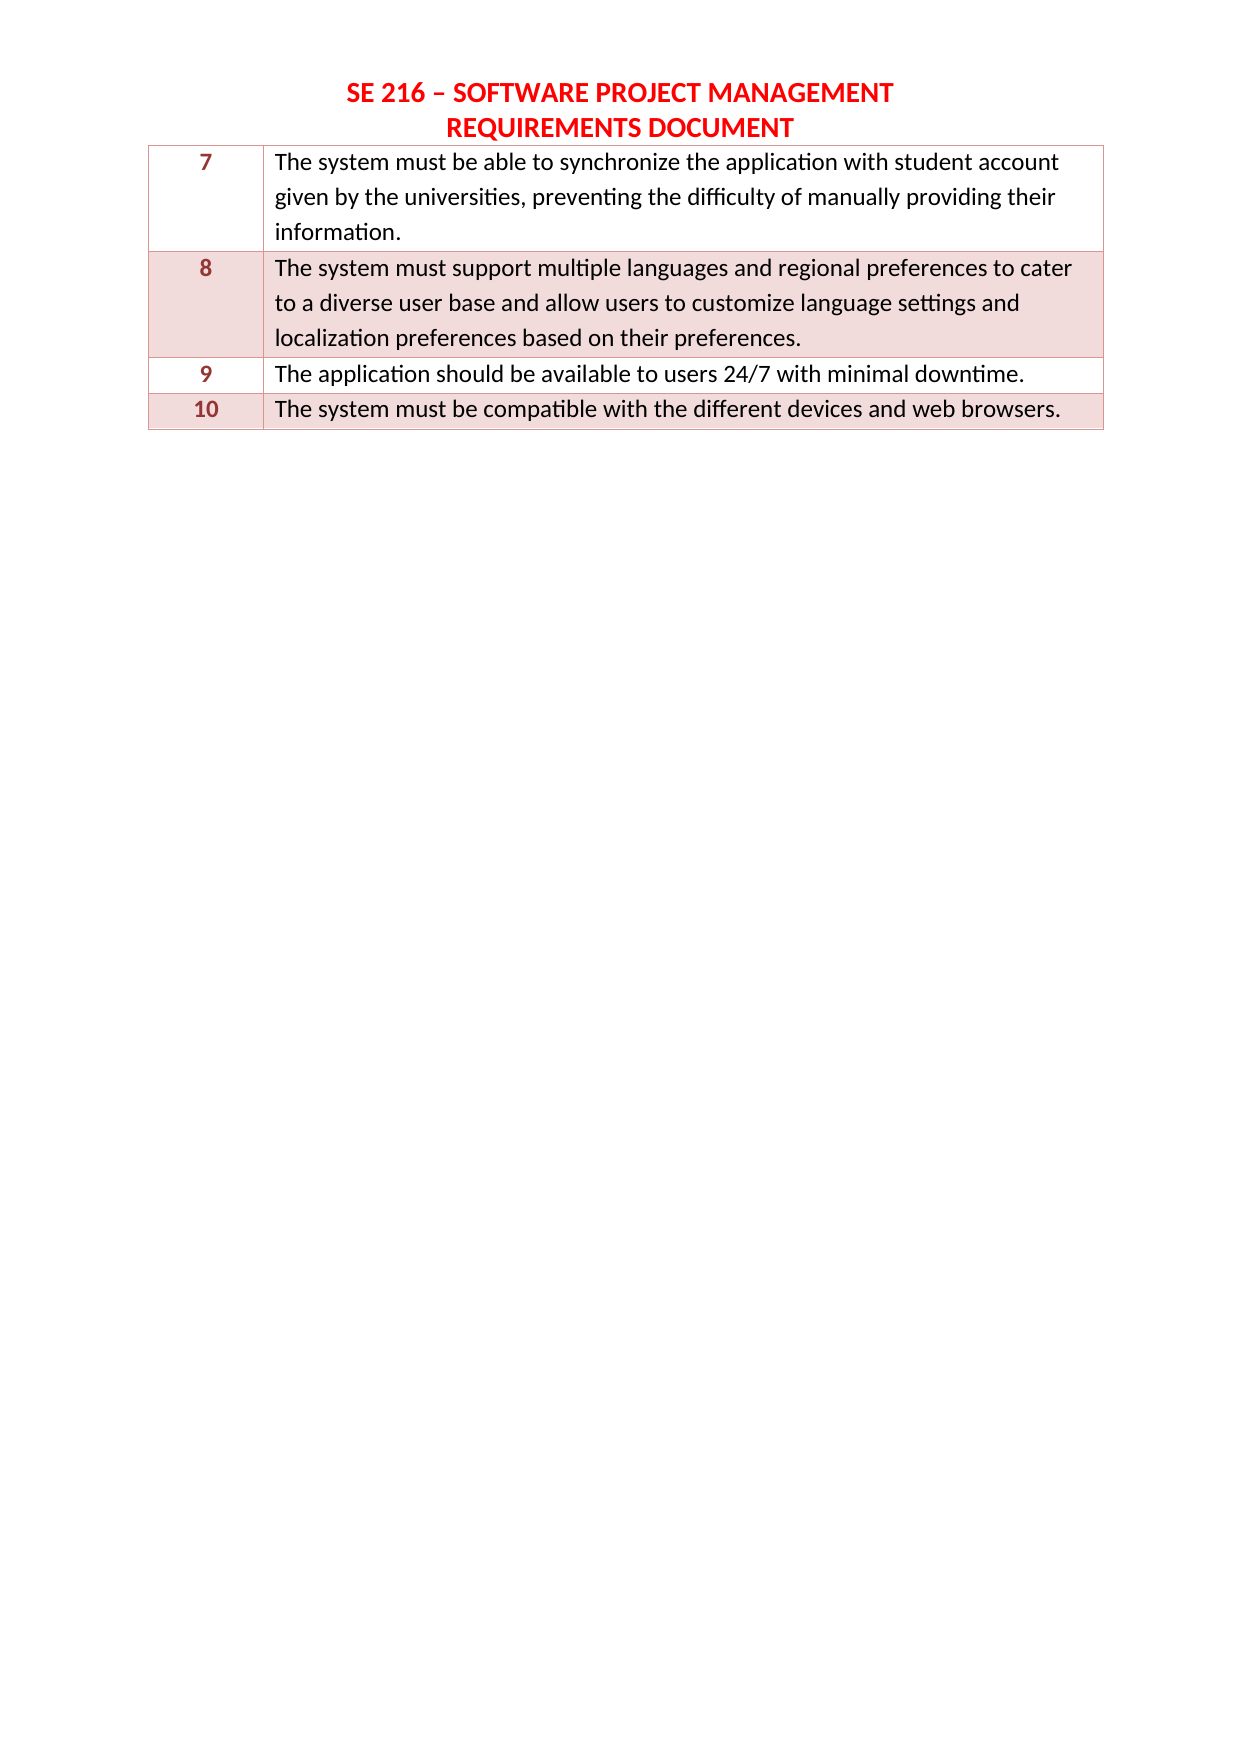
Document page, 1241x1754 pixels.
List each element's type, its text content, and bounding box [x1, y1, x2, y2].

table_cell 7 [149, 146, 263, 251]
table_cell 10 [149, 394, 263, 428]
table_cell The system must support multiple languages and regional preferences to cater to a diverse user base and allow users to customize language settings and localization preferences based on their preferences. [264, 252, 1103, 357]
table_cell The application should be available to users 24/7 with minimal downtime. [264, 358, 1103, 393]
table_cell 9 [149, 358, 263, 393]
table_cell 8 [149, 252, 263, 357]
table_cell The system must be able to synchronize the application with student account given by the universities, preventing the difficulty of manually providing their information. [264, 146, 1103, 251]
table_cell The system must be compatible with the different devices and web browsers. [264, 394, 1103, 428]
